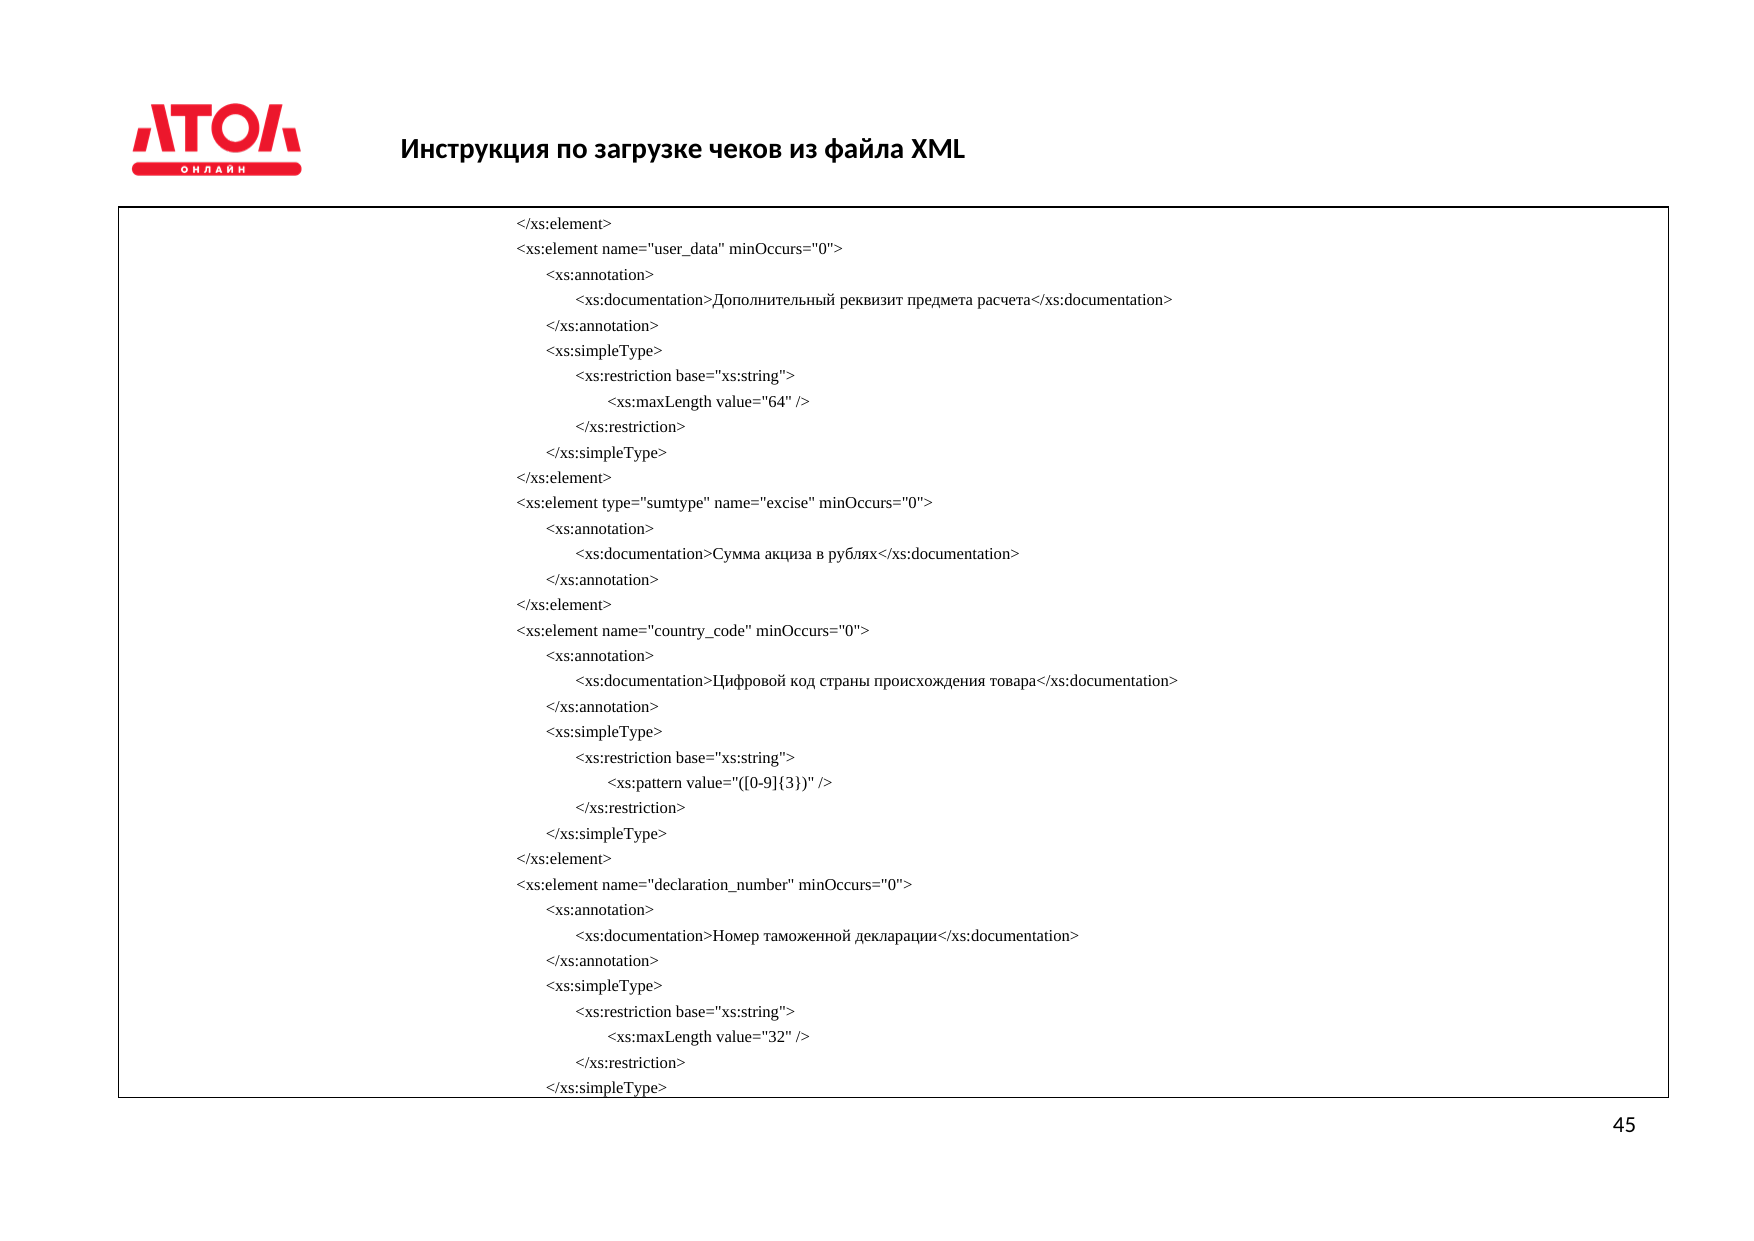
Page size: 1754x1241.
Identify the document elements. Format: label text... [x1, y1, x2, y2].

picture [129, 101, 305, 179]
